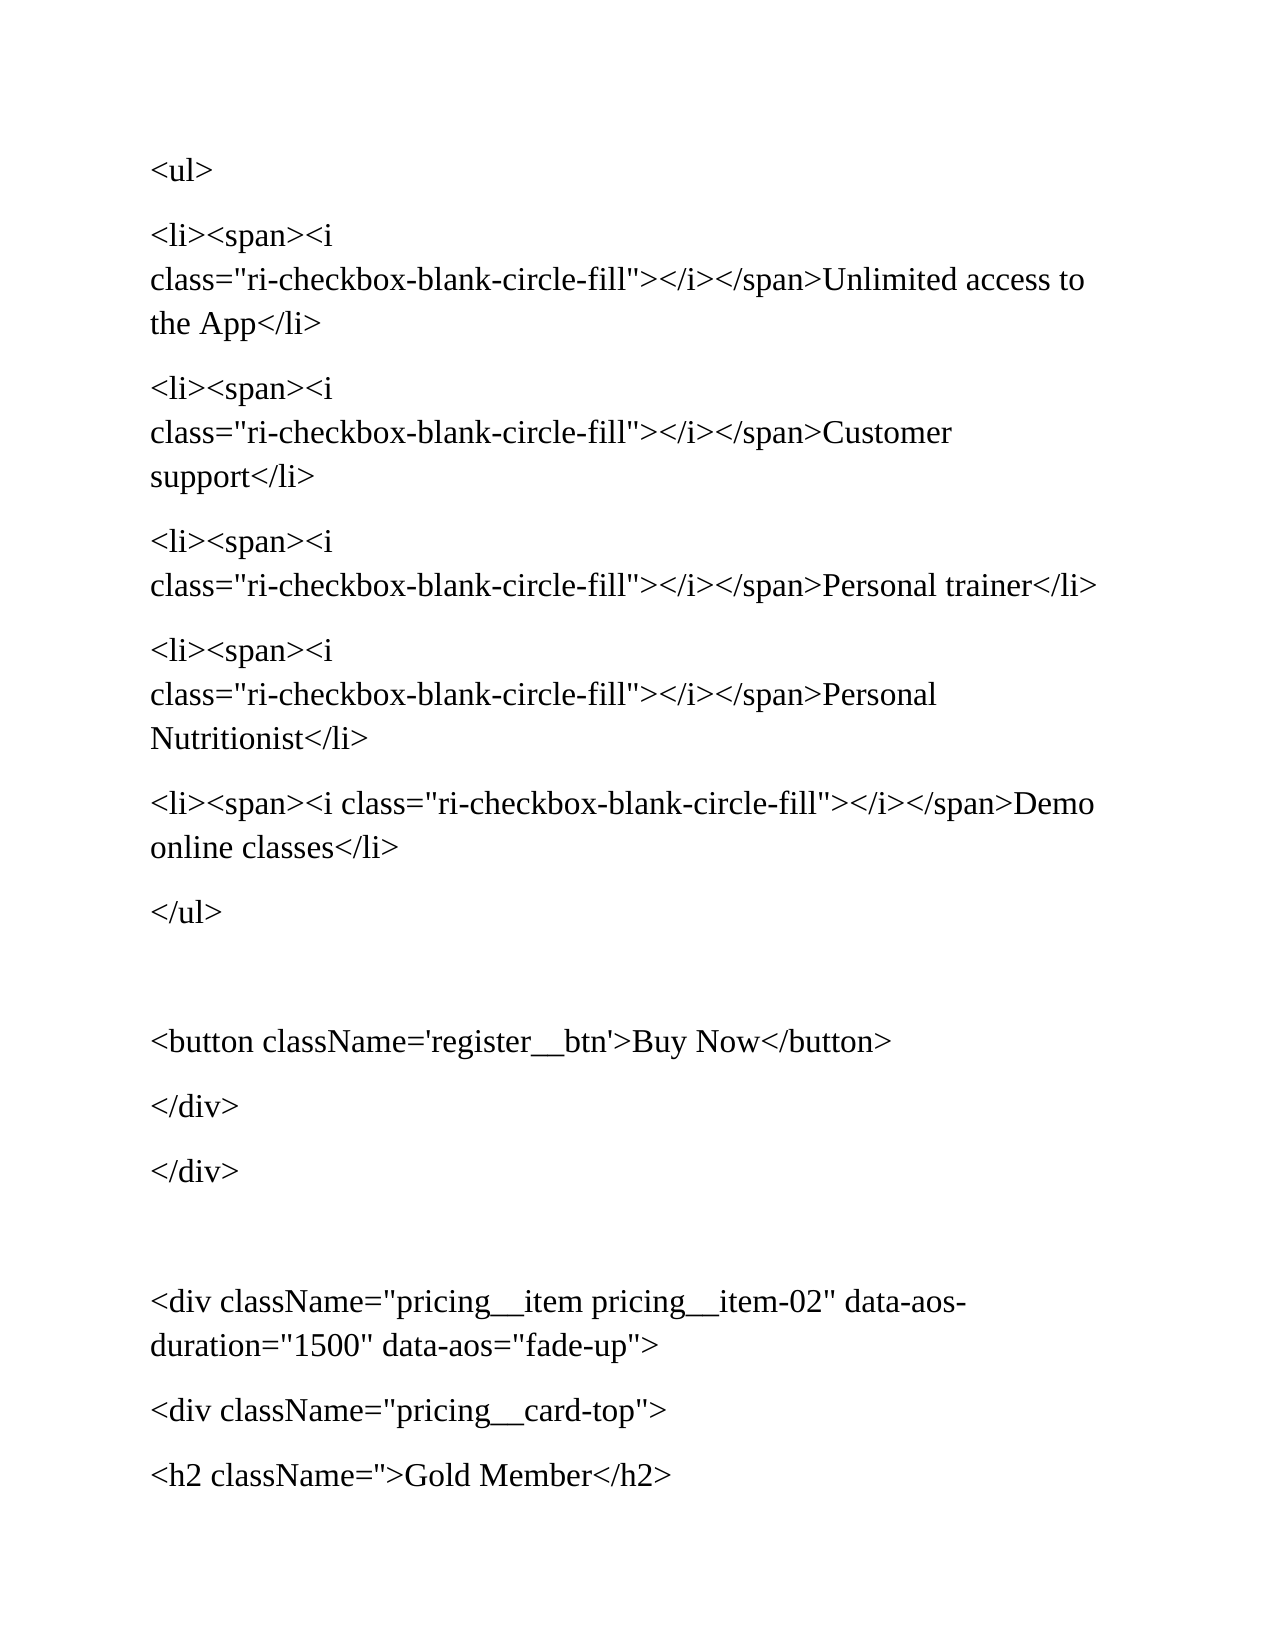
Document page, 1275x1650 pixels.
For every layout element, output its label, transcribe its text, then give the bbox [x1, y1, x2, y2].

text <ul> [150, 150, 1125, 188]
text <li><span><i class="ri-checkbox-blank-circle-fill"></i></span>Personal trainer</li> [150, 521, 1125, 603]
text <h2 className=''>Gold Member</h2> [150, 1455, 1125, 1493]
text <button className='register__btn'>Buy Now</button> [150, 1022, 1125, 1060]
text </ul> [150, 892, 1125, 930]
text <div className="pricing__card-top"> [150, 1390, 1125, 1428]
text <li><span><i class="ri-checkbox-blank-circle-fill"></i></span>Customer support</li> [150, 368, 1125, 494]
text <li><span><i class="ri-checkbox-blank-circle-fill"></i></span>Demo online classes</li> [150, 783, 1125, 865]
text </div> [150, 1151, 1125, 1190]
text <li><span><i class="ri-checkbox-blank-circle-fill"></i></span>Unlimited access to the App</li> [150, 215, 1125, 341]
text </div> [150, 1087, 1125, 1125]
text <div className="pricing__item pricing__item-02" data-aos-duration="1500" data-aos="fade-up"> [150, 1281, 1125, 1364]
text <li><span><i class="ri-checkbox-blank-circle-fill"></i></span>Personal Nutritionist</li> [150, 630, 1125, 756]
